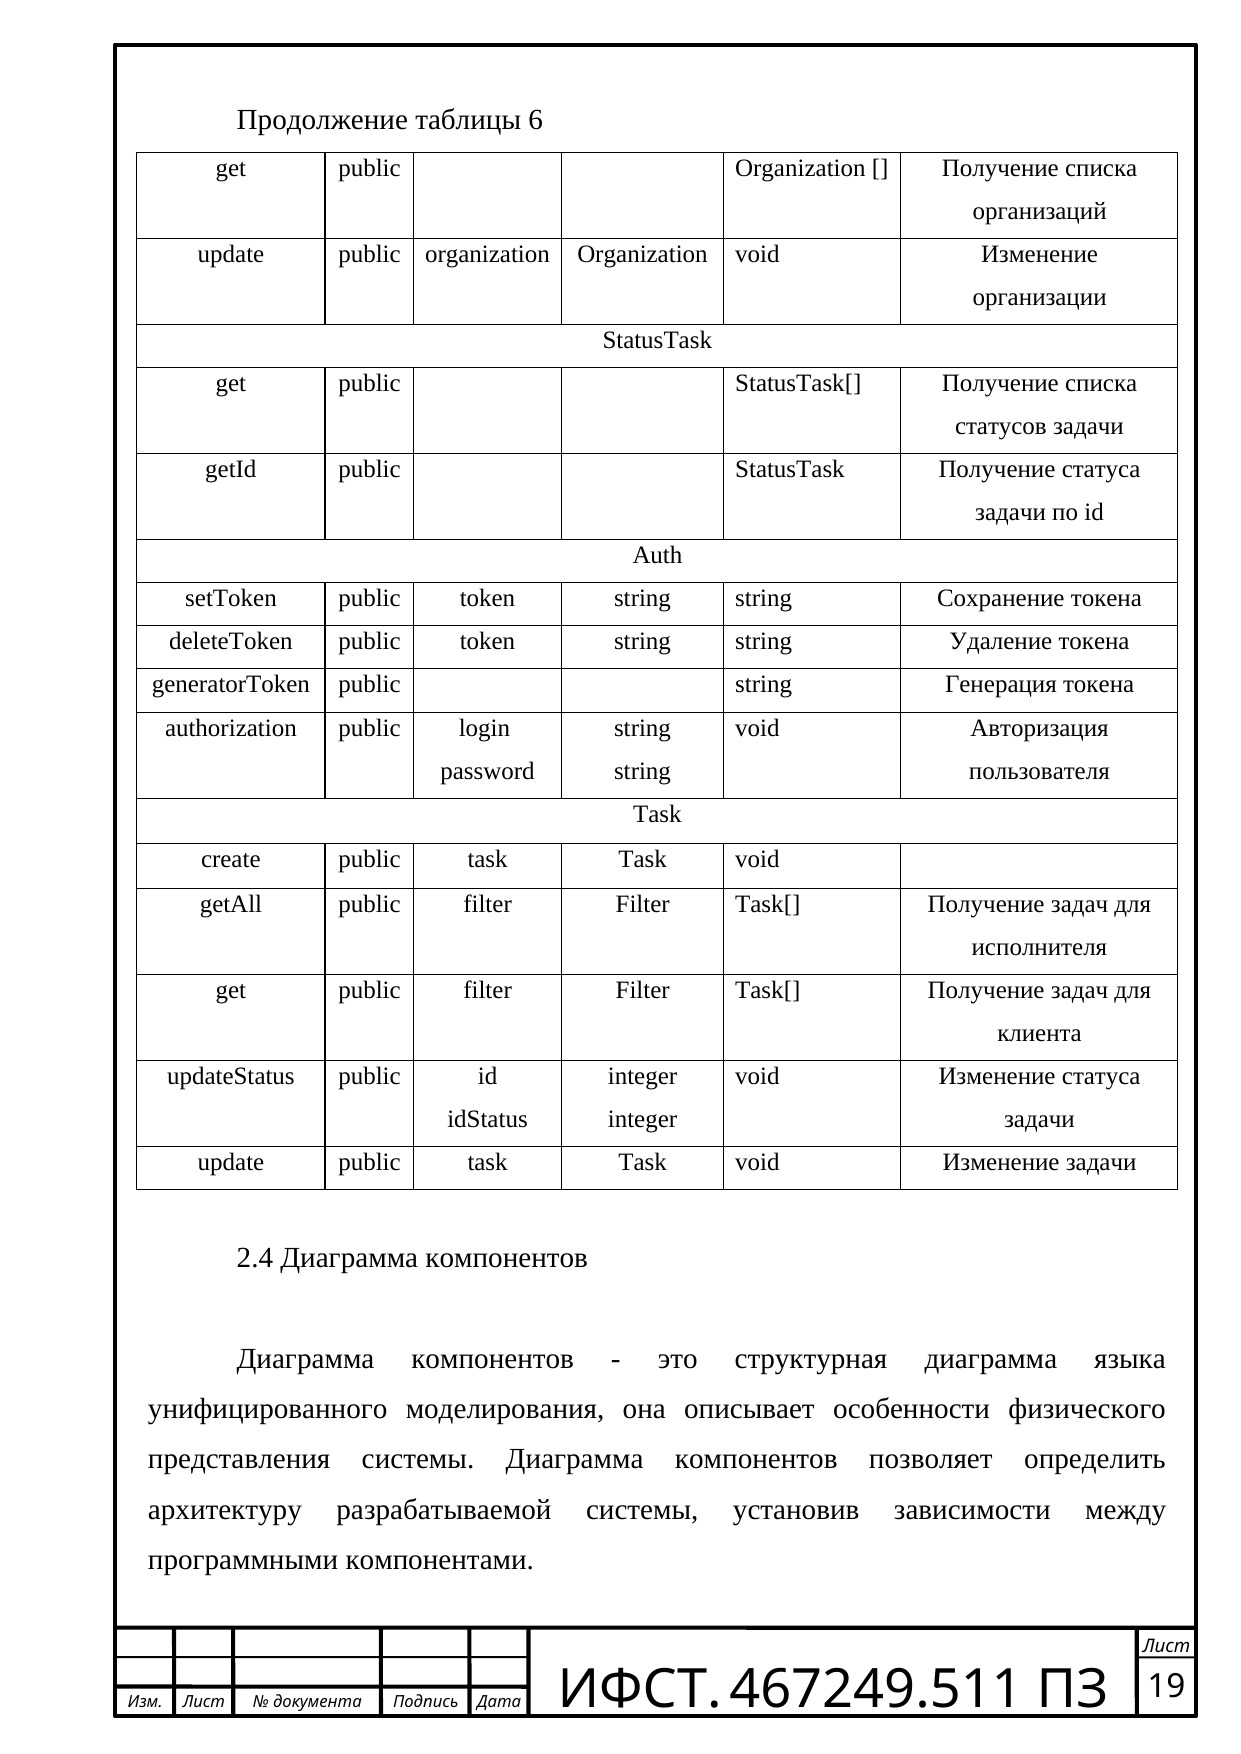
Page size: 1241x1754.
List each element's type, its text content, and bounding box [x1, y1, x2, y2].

table_cell Генерация токена [901, 669, 1177, 712]
table_cell Удаление токена [901, 626, 1177, 668]
table_cell Изменение организации [901, 239, 1177, 324]
table_cell public [326, 889, 413, 974]
table_cell public [326, 454, 413, 539]
text Продолжение таблицы 6 [148, 102, 1167, 135]
table_cell void [724, 1061, 900, 1146]
table_cell get [137, 975, 324, 1060]
table_cell StatusTask[] [724, 368, 900, 453]
table_cell [562, 669, 723, 712]
table_cell public [326, 626, 413, 668]
table_cell void [724, 844, 900, 888]
table_cell updateStatus [137, 1061, 324, 1146]
table_header [414, 153, 561, 238]
table_cell public [326, 583, 413, 625]
table_cell Filter [562, 889, 723, 974]
table_cell organization [414, 239, 561, 324]
table_cell task [414, 1147, 561, 1189]
table_cell Получение задач для исполнителя [901, 889, 1177, 974]
table_cell task [414, 844, 561, 888]
table_cell string [724, 583, 900, 625]
table_cell string [724, 669, 900, 712]
table_cell Organization [562, 239, 723, 324]
table_cell getAll [137, 889, 324, 974]
table_cell Сохранение токена [901, 583, 1177, 625]
table_cell [414, 669, 561, 712]
table_cell filter [414, 975, 561, 1060]
table_header get [137, 153, 324, 238]
table_cell public [326, 713, 413, 798]
table_cell Task [137, 799, 1177, 843]
table_cell string string [562, 713, 723, 798]
table_cell Получение задач для клиента [901, 975, 1177, 1060]
table_cell [414, 454, 561, 539]
table_cell authorization [137, 713, 324, 798]
table_cell setToken [137, 583, 324, 625]
table_cell filter [414, 889, 561, 974]
table_header public [326, 153, 413, 238]
table_cell StatusTask [724, 454, 900, 539]
table_cell [562, 454, 723, 539]
table_cell StatusTask [137, 325, 1177, 367]
table_cell Получение списка статусов задачи [901, 368, 1177, 453]
table_cell void [724, 713, 900, 798]
table_cell [901, 844, 1177, 888]
table_cell Auth [137, 540, 1177, 582]
table_header [562, 153, 723, 238]
table_cell Task [562, 844, 723, 888]
table_cell id idStatus [414, 1061, 561, 1146]
table_cell update [137, 239, 324, 324]
table_cell Изменение статуса задачи [901, 1061, 1177, 1146]
table_cell update [137, 1147, 324, 1189]
list 2.4 Диаграмма компонентов [148, 1240, 1167, 1274]
table_cell void [724, 239, 900, 324]
table_cell string [562, 583, 723, 625]
table_cell public [326, 844, 413, 888]
table_cell Task[] [724, 889, 900, 974]
table_cell deleteToken [137, 626, 324, 668]
table_cell token [414, 583, 561, 625]
table_cell getId [137, 454, 324, 539]
table_cell generatorToken [137, 669, 324, 712]
table_header Получение списка организаций [901, 153, 1177, 238]
table_cell void [724, 1147, 900, 1189]
table_cell integer integer [562, 1061, 723, 1146]
table_cell create [137, 844, 324, 888]
table_cell public [326, 669, 413, 712]
table_cell Авторизация пользователя [901, 713, 1177, 798]
table_cell string [724, 626, 900, 668]
list Диаграмма компонентов - это структурная диаграмма языка унифицированного моделирования, она описывает особенности физического представления системы. Диаграмма компонентов позволяет определить архитектуру разрабатываемой системы, установив зависимости между программными компонентами. [148, 1341, 1167, 1576]
table_cell token [414, 626, 561, 668]
table_cell public [326, 239, 413, 324]
table_cell Filter [562, 975, 723, 1060]
table_header Organization [] [724, 153, 900, 238]
table_cell public [326, 1147, 413, 1189]
table_cell [562, 368, 723, 453]
table_cell get [137, 368, 324, 453]
table_cell [414, 368, 561, 453]
table_cell Получение статуса задачи по id [901, 454, 1177, 539]
table_cell Изменение задачи [901, 1147, 1177, 1189]
table_cell Task [562, 1147, 723, 1189]
table_cell login password [414, 713, 561, 798]
table_cell string [562, 626, 723, 668]
table_cell public [326, 1061, 413, 1146]
table_cell public [326, 975, 413, 1060]
table_cell Task[] [724, 975, 900, 1060]
table_cell public [326, 368, 413, 453]
